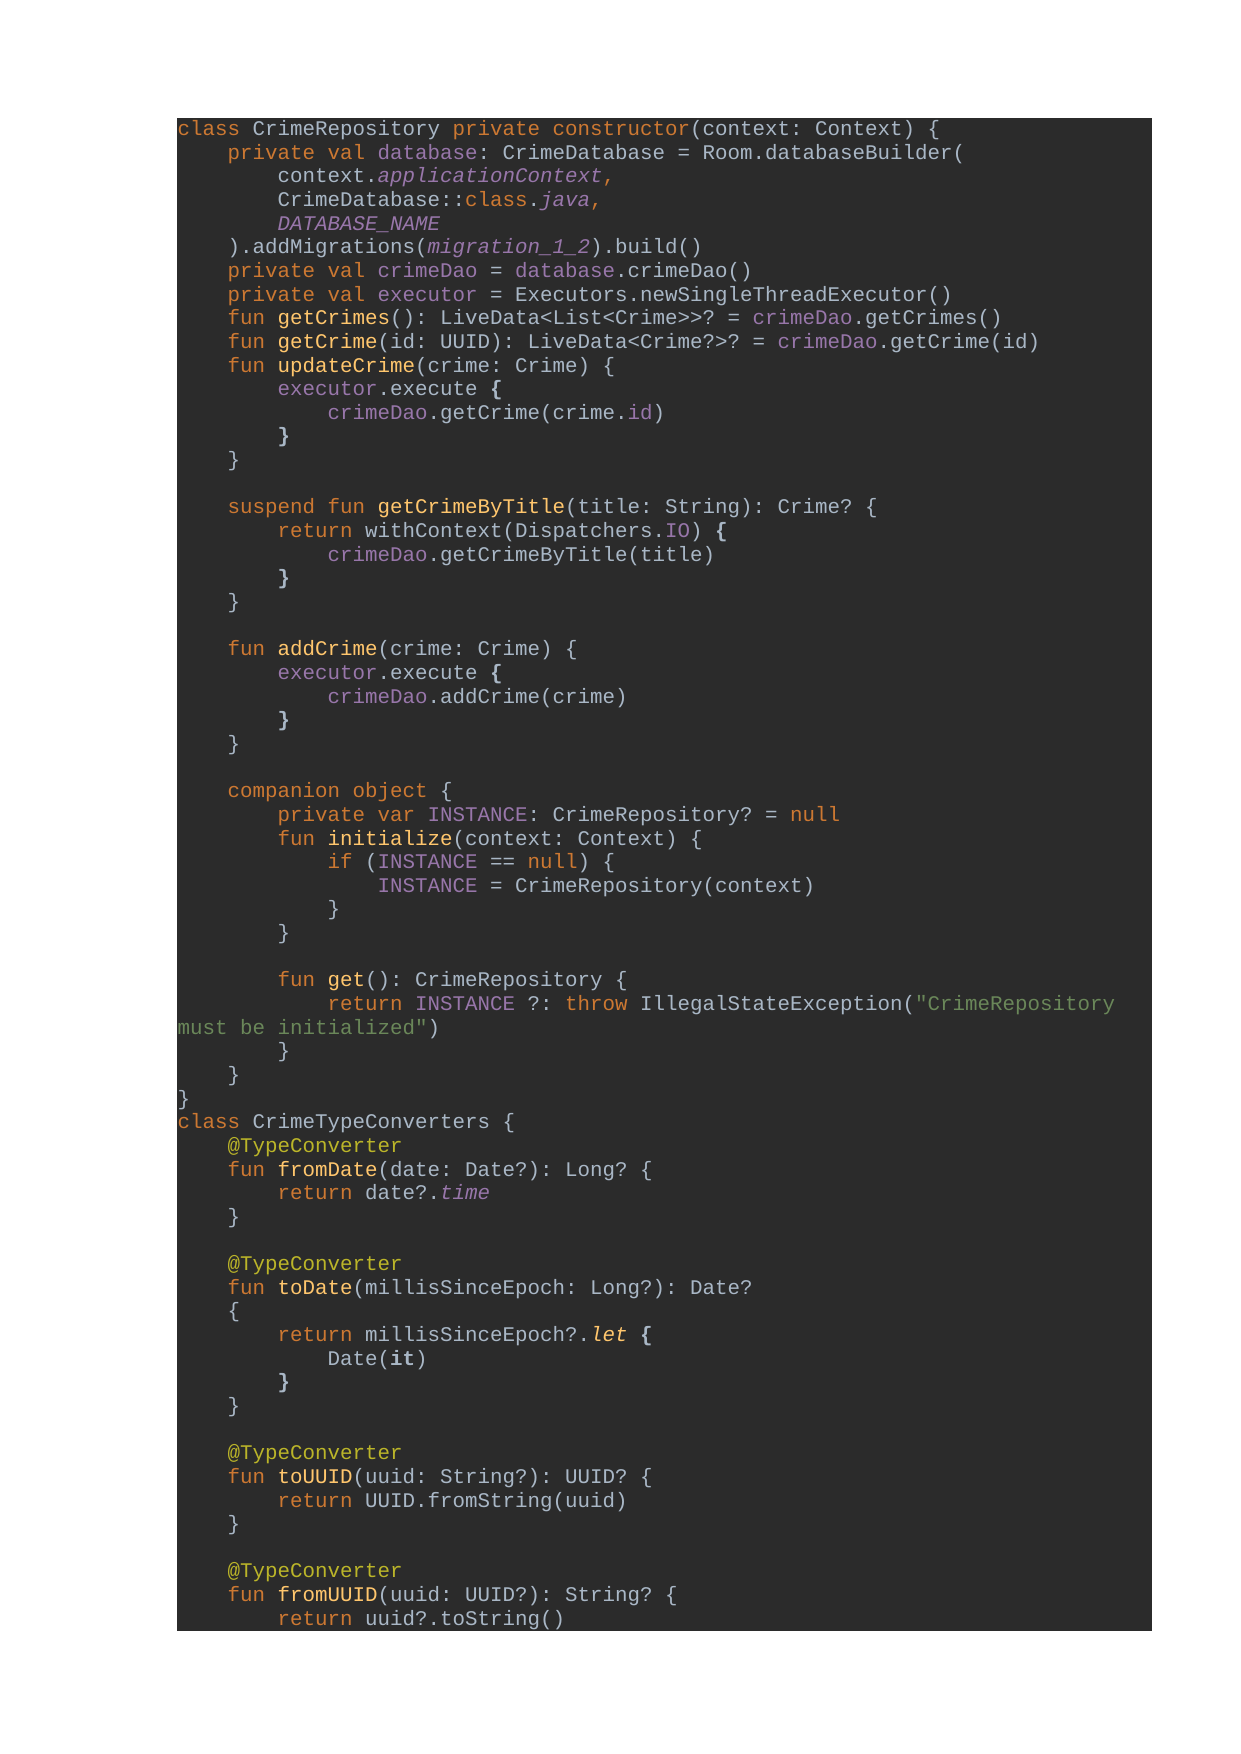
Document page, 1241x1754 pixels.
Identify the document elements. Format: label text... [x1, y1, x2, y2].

text class CrimeRepository private constructor(context: Context) { private val database: CrimeDatabase = Room.databaseBuilder( context.applicationContext, CrimeDatabase::class.java, DATABASE_NAME ).addMigrations(migration_1_2).build() private val crimeDao = database.crimeDao() private val executor = Executors.newSingleThreadExecutor() fun getCrimes(): LiveData<List<Crime>>? = crimeDao.getCrimes() fun getCrime(id: UUID): LiveData<Crime?>? = crimeDao.getCrime(id) fun updateCrime(crime: Crime) { executor.execute { crimeDao.getCrime(crime.id) } } suspend fun getCrimeByTitle(title: String): Crime? { return withContext(Dispatchers.IO) { crimeDao.getCrimeByTitle(title) } } fun addCrime(crime: Crime) { executor.execute { crimeDao.addCrime(crime) } } companion object { private var INSTANCE: CrimeRepository? = null fun initialize(context: Context) { if (INSTANCE == null) { INSTANCE = CrimeRepository(context) } } fun get(): CrimeRepository { return INSTANCE ?: throw IllegalStateException("CrimeRepository must be initialized") } } } [177, 118, 1152, 1111]
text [177, 1111, 1152, 1631]
